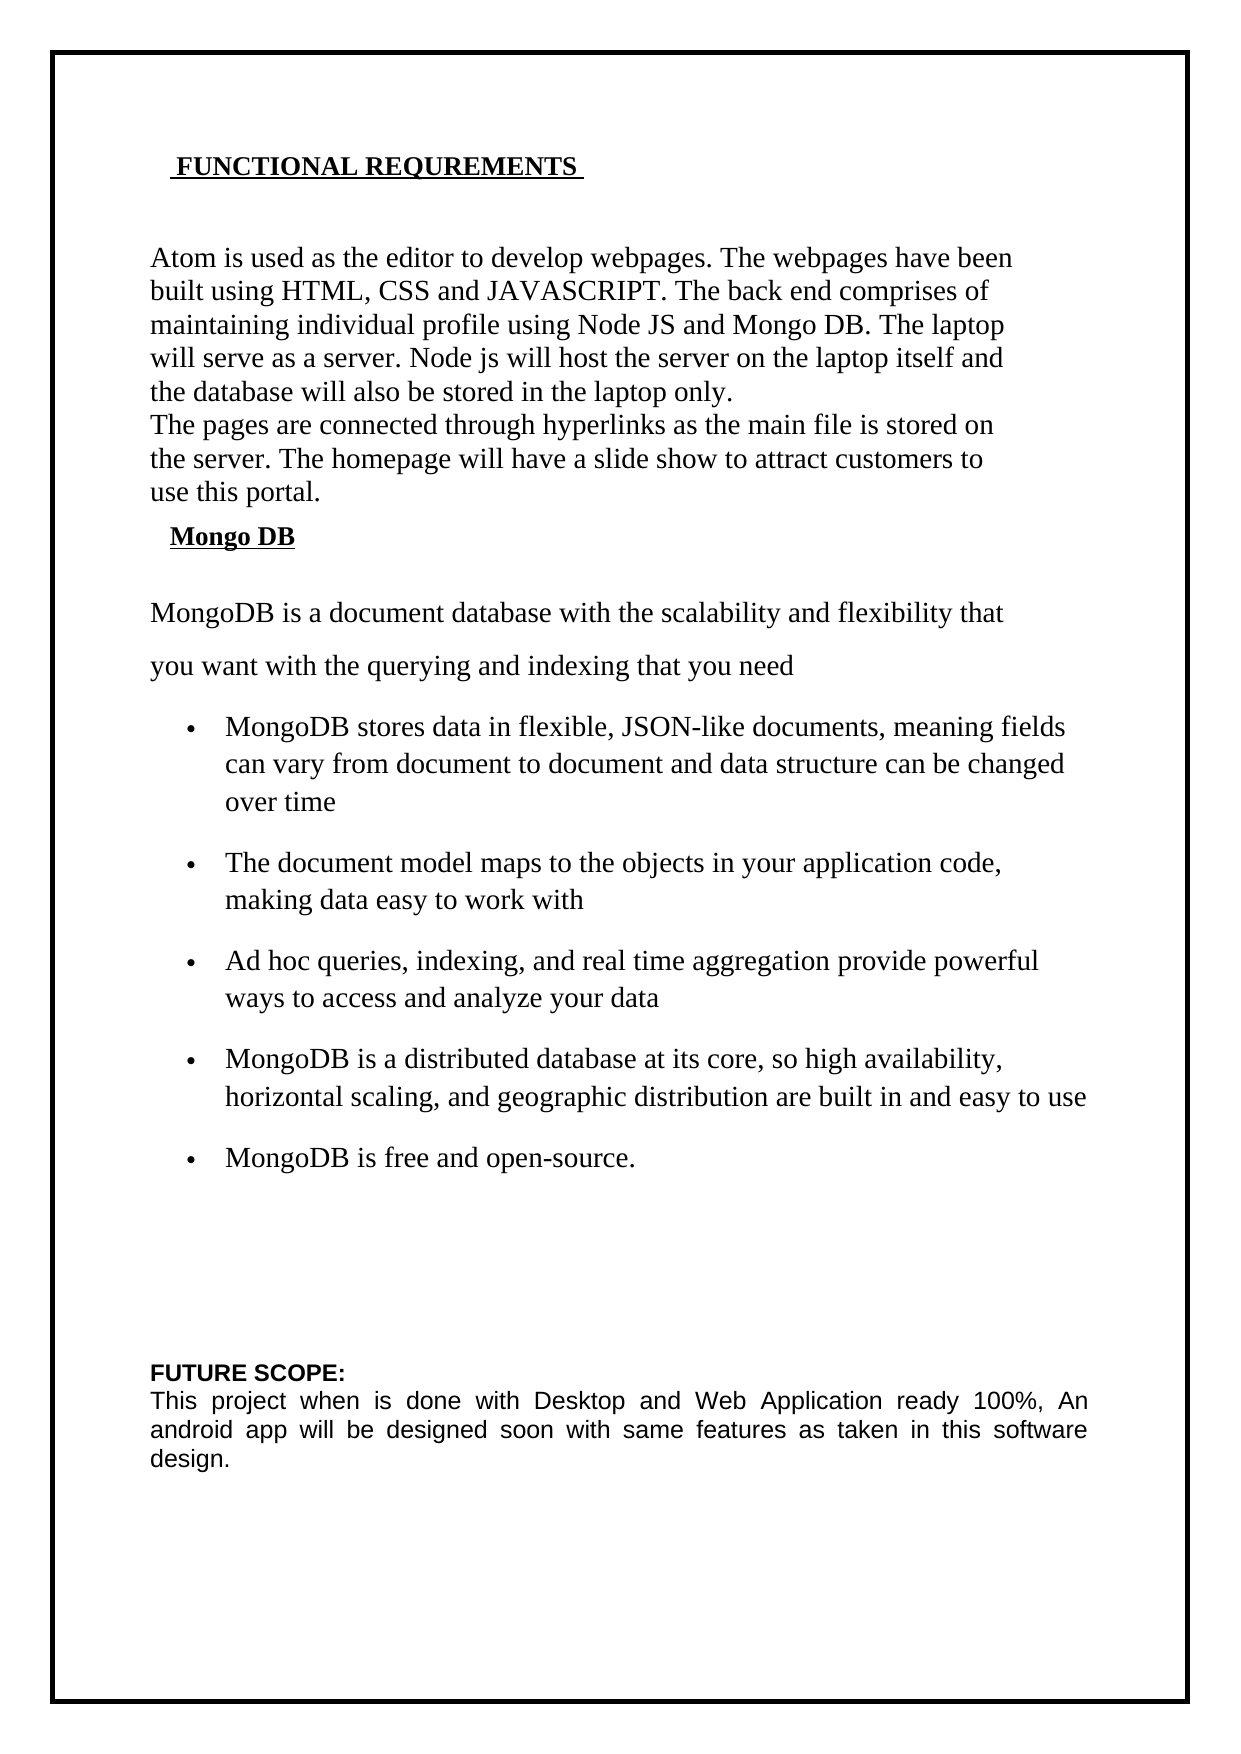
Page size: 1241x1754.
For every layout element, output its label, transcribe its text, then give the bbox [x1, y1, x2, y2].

text Atom is used as the editor to develop webpages. The webpages have been built using HTML, CSS and JAVASCRIPT. The back end comprises of maintaining individual profile using Node JS and Mongo DB. The laptop will serve as a server. Node js will host the server on the laptop itself and the database will also be stored in the laptop only. [150, 240, 1015, 407]
list Ad hoc queries, indexing, and real time aggregation provide powerful ways to access and analyze your data [187, 939, 1090, 1014]
subtitle FUNCTIONAL REQUREMENTS [169, 150, 1015, 181]
text FUTURE SCOPE: [150, 1358, 1090, 1386]
subtitle MongoDB is a document database with the scalability and flexibility that you want with the querying and indexing that you need [150, 575, 1015, 681]
text This project when is done with Desktop and Web Application ready 100%, An android app will be designed soon with same features as taken in this software design. [150, 1386, 1090, 1472]
list MongoDB is a distributed database at its core, so high availability, horizontal scaling, and geographic distribution are built in and easy to use [187, 1038, 1090, 1113]
list MongoDB stores data in flexible, JSON-like documents, meaning fields can vary from document to document and data structure can be changed over time [187, 705, 1090, 817]
list MongoDB is free and open-source. [187, 1136, 1090, 1173]
text The pages are connected through hyperlinks as the main file is stored on the server. The homepage will have a slide show to attract customers to use this portal. [150, 407, 1015, 508]
list The document model maps to the objects in your application code, making data easy to work with [187, 841, 1090, 916]
subtitle Mongo DB [169, 521, 1015, 552]
